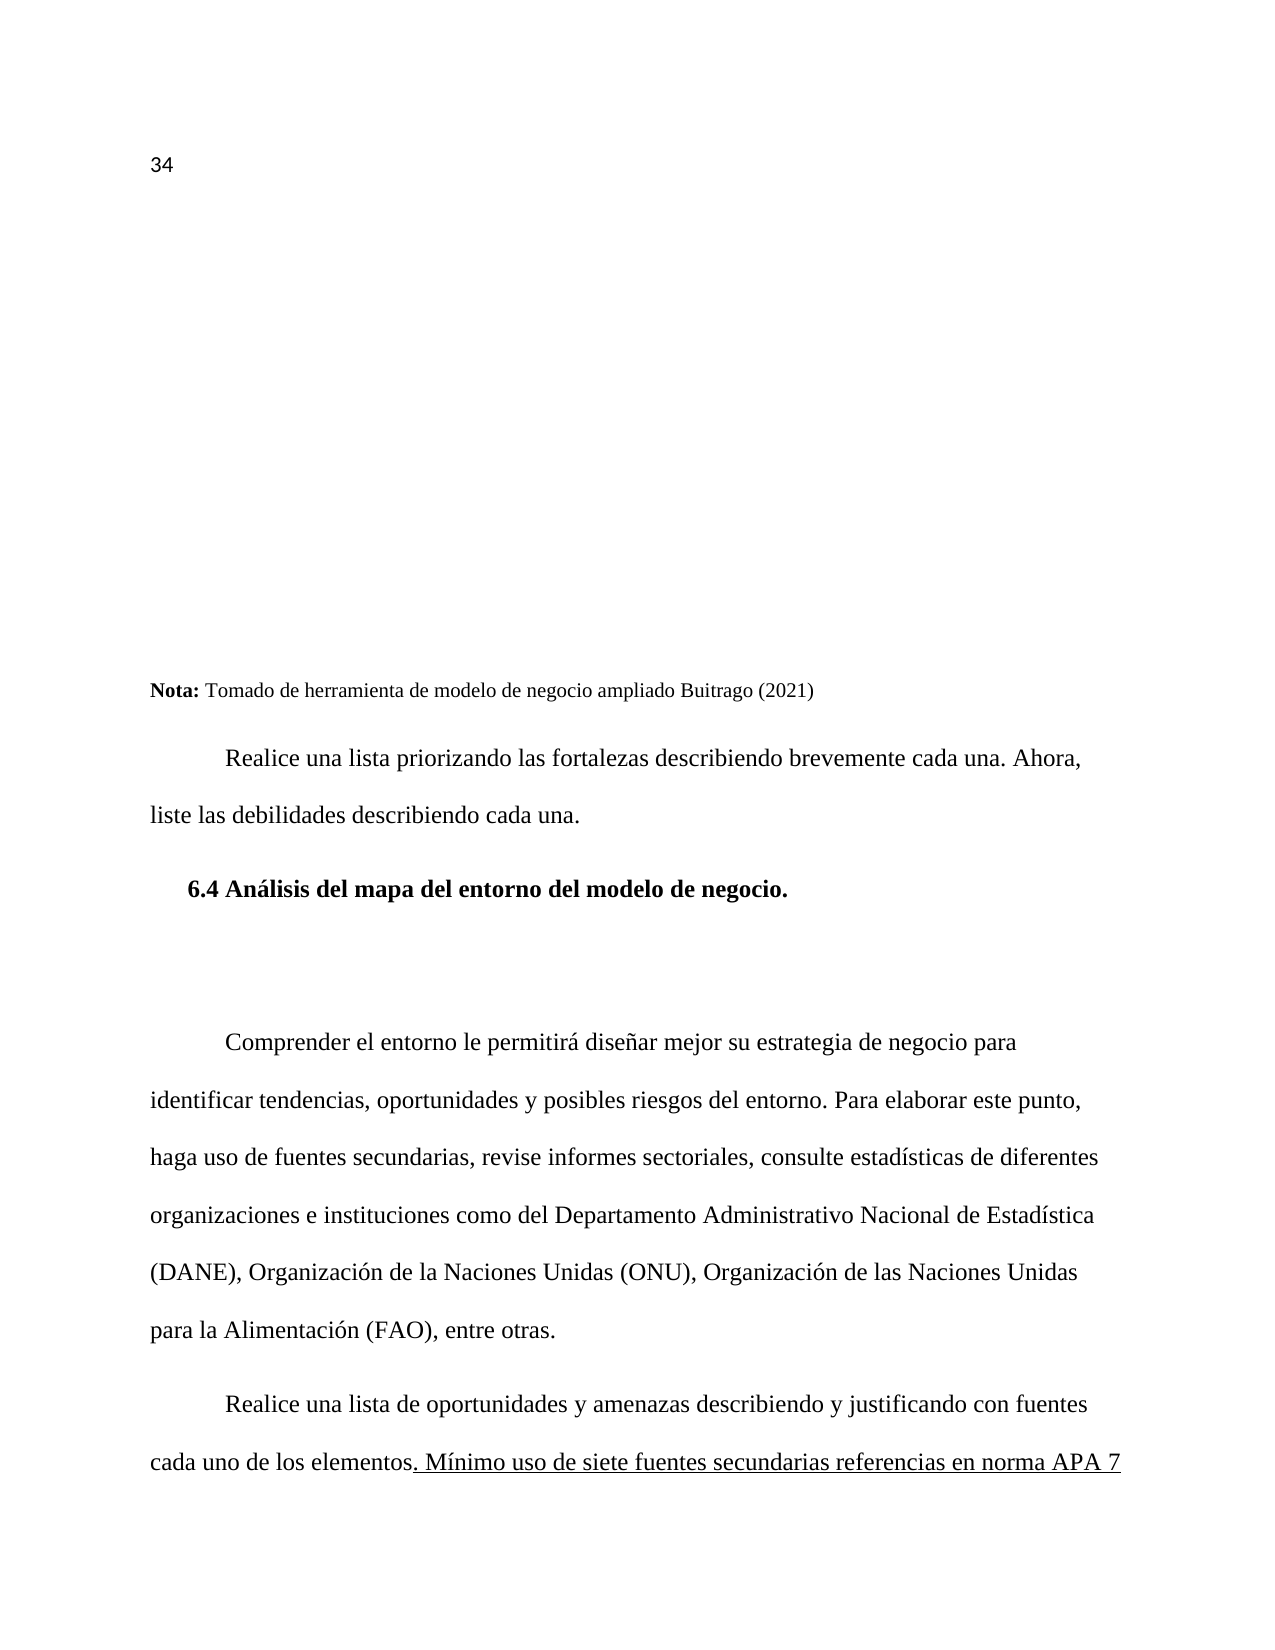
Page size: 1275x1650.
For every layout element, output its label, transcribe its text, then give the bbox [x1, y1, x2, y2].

text Realice una lista priorizando las fortalezas describiendo brevemente cada una. Ahora, liste las debilidades describiendo cada una. [150, 743, 1125, 829]
text Realice una lista de oportunidades y amenazas describiendo y justificando con fuentes cada uno de los elementos. Mínimo uso de siete fuentes secundarias referencias en norma APA 7 [150, 1389, 1125, 1475]
subtitle Análisis del mapa del entorno del modelo de negocio. [187, 874, 1125, 903]
text Nota: Tomado de herramienta de modelo de negocio ampliado Buitrago (2021) [150, 678, 1125, 702]
text Comprender el entorno le permitirá diseñar mejor su estrategia de negocio para identificar tendencias, oportunidades y posibles riesgos del entorno. Para elaborar este punto, haga uso de fuentes secundarias, revise informes sectoriales, consulte estadísticas de diferentes organizaciones e instituciones como del Departamento Administrativo Nacional de Estadística (DANE), Organización de la Naciones Unidas (ONU), Organización de las Naciones Unidas para la Alimentación (FAO), entre otras. [150, 1027, 1125, 1344]
